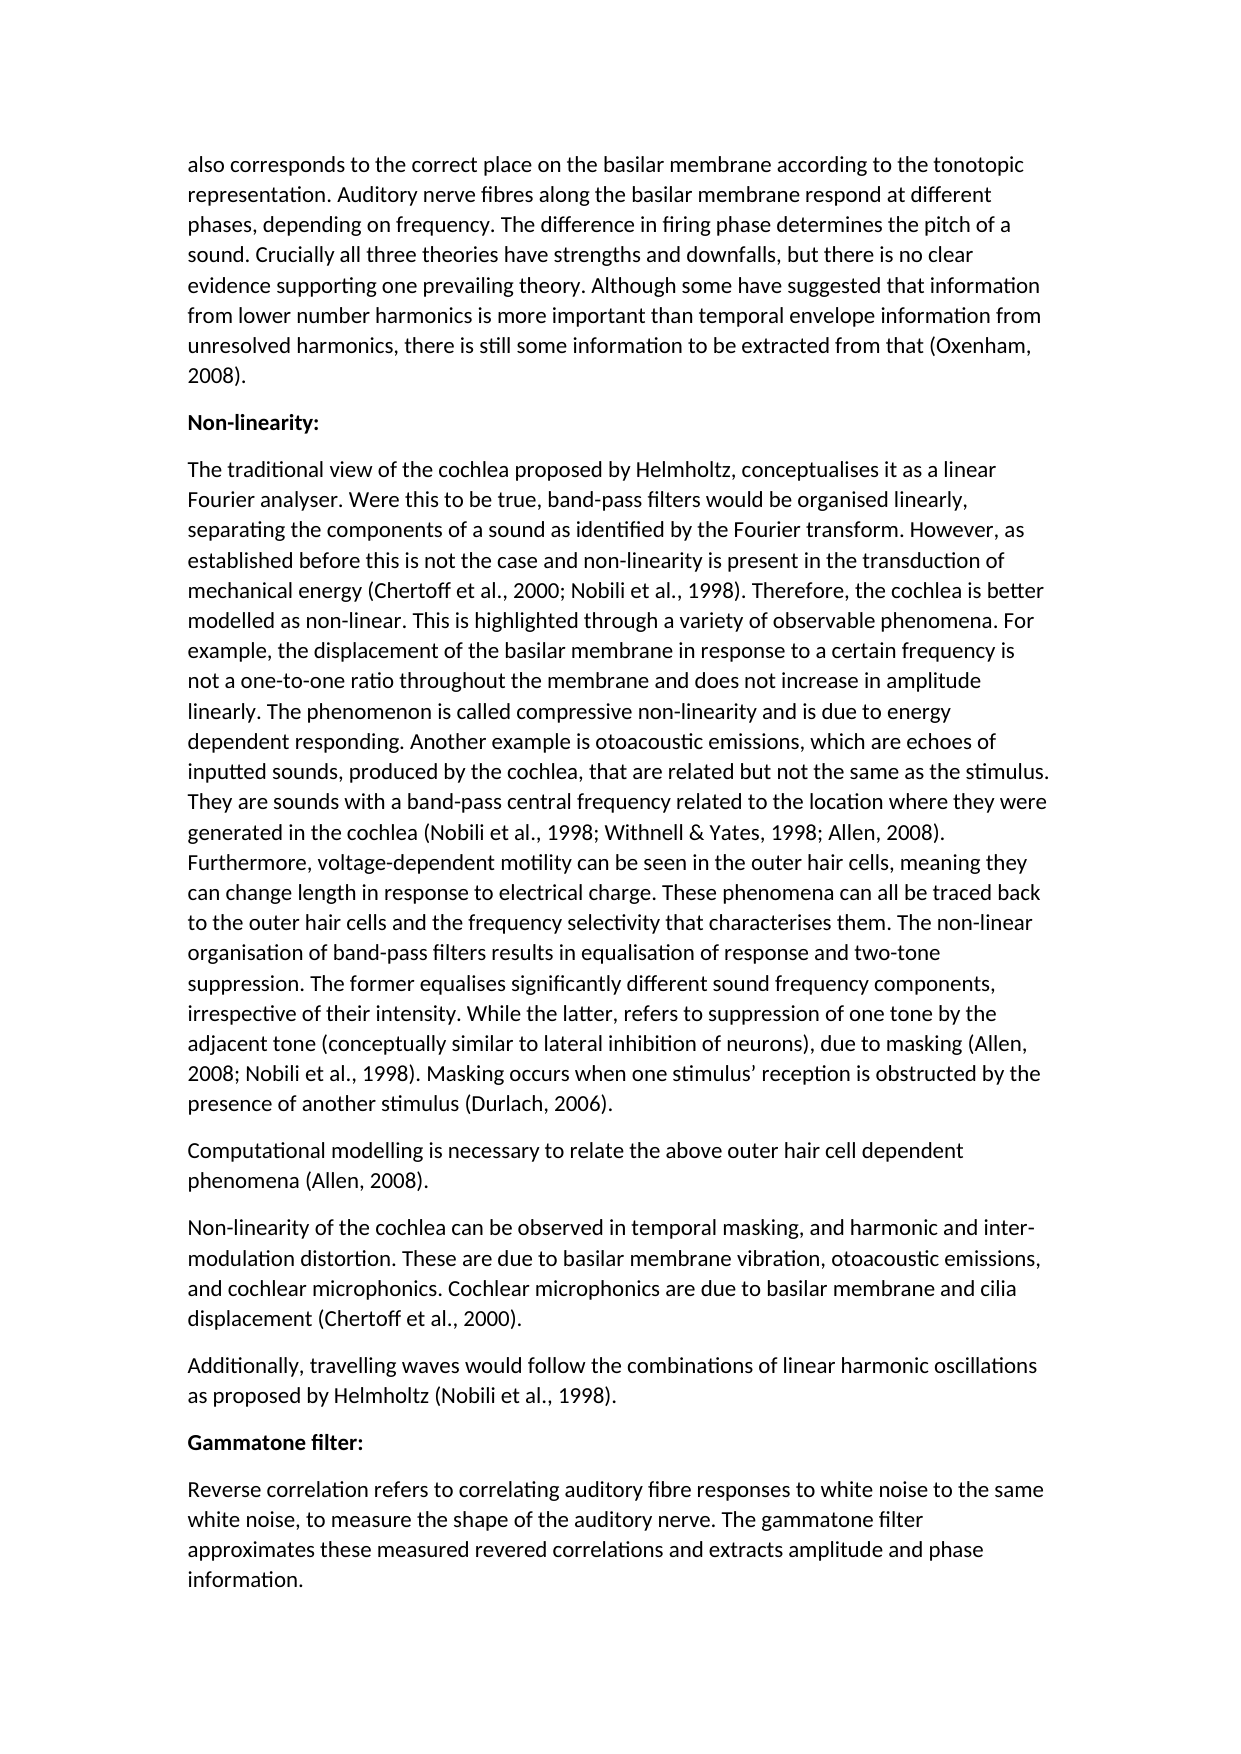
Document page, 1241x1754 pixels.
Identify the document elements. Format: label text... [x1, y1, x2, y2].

text Computational modelling is necessary to relate the above outer hair cell dependent phenomena (Allen, 2008). [187, 1136, 1053, 1195]
text Non-linearity of the cochlea can be observed in temporal masking, and harmonic and inter-modulation distortion. These are due to basilar membrane vibration, otoacoustic emissions, and cochlear microphonics. Cochlear microphonics are due to basilar membrane and cilia displacement (Chertoff et al., 2000). [187, 1213, 1053, 1332]
text Additionally, travelling waves would follow the combinations of linear harmonic oscillations as proposed by Helmholtz (Nobili et al., 1998). [187, 1351, 1053, 1409]
text The traditional view of the cochlea proposed by Helmholtz, conceptualises it as a linear Fourier analyser. Were this to be true, band-pass filters would be organised linearly, separating the components of a sound as identified by the Fourier transform. However, as established before this is not the case and non-linearity is present in the transduction of mechanical energy (Chertoff et al., 2000; Nobili et al., 1998). Therefore, the cochlea is better modelled as non-linear. This is highlighted through a variety of observable phenomena. For example, the displacement of the basilar membrane in response to a certain frequency is not a one-to-one ratio throughout the membrane and does not increase in amplitude linearly. The phenomenon is called compressive non-linearity and is due to energy dependent responding. Another example is otoacoustic emissions, which are echoes of inputted sounds, produced by the cochlea, that are related but not the same as the stimulus. They are sounds with a band-pass central frequency related to the location where they were generated in the cochlea (Nobili et al., 1998; Withnell & Yates, 1998; Allen, 2008). Furthermore, voltage-dependent motility can be seen in the outer hair cells, meaning they can change length in response to electrical charge. These phenomena can all be traced back to the outer hair cells and the frequency selectivity that characterises them. The non-linear organisation of band-pass filters results in equalisation of response and two-tone suppression. The former equalises significantly different sound frequency components, irrespective of their intensity. While the latter, refers to suppression of one tone by the adjacent tone (conceptually similar to lateral inhibition of neurons), due to masking (Allen, 2008; Nobili et al., 1998). Masking occurs when one stimulus’ reception is obstructed by the presence of another stimulus (Durlach, 2006). [187, 455, 1053, 1118]
text Non-linearity: [187, 408, 1053, 436]
text Reverse correlation refers to correlating auditory fibre responses to white noise to the same white noise, to measure the shape of the auditory nerve. The gammatone filter approximates these measured revered correlations and extracts amplitude and phase information. [187, 1475, 1053, 1594]
text Gammatone filter: [187, 1428, 1053, 1456]
